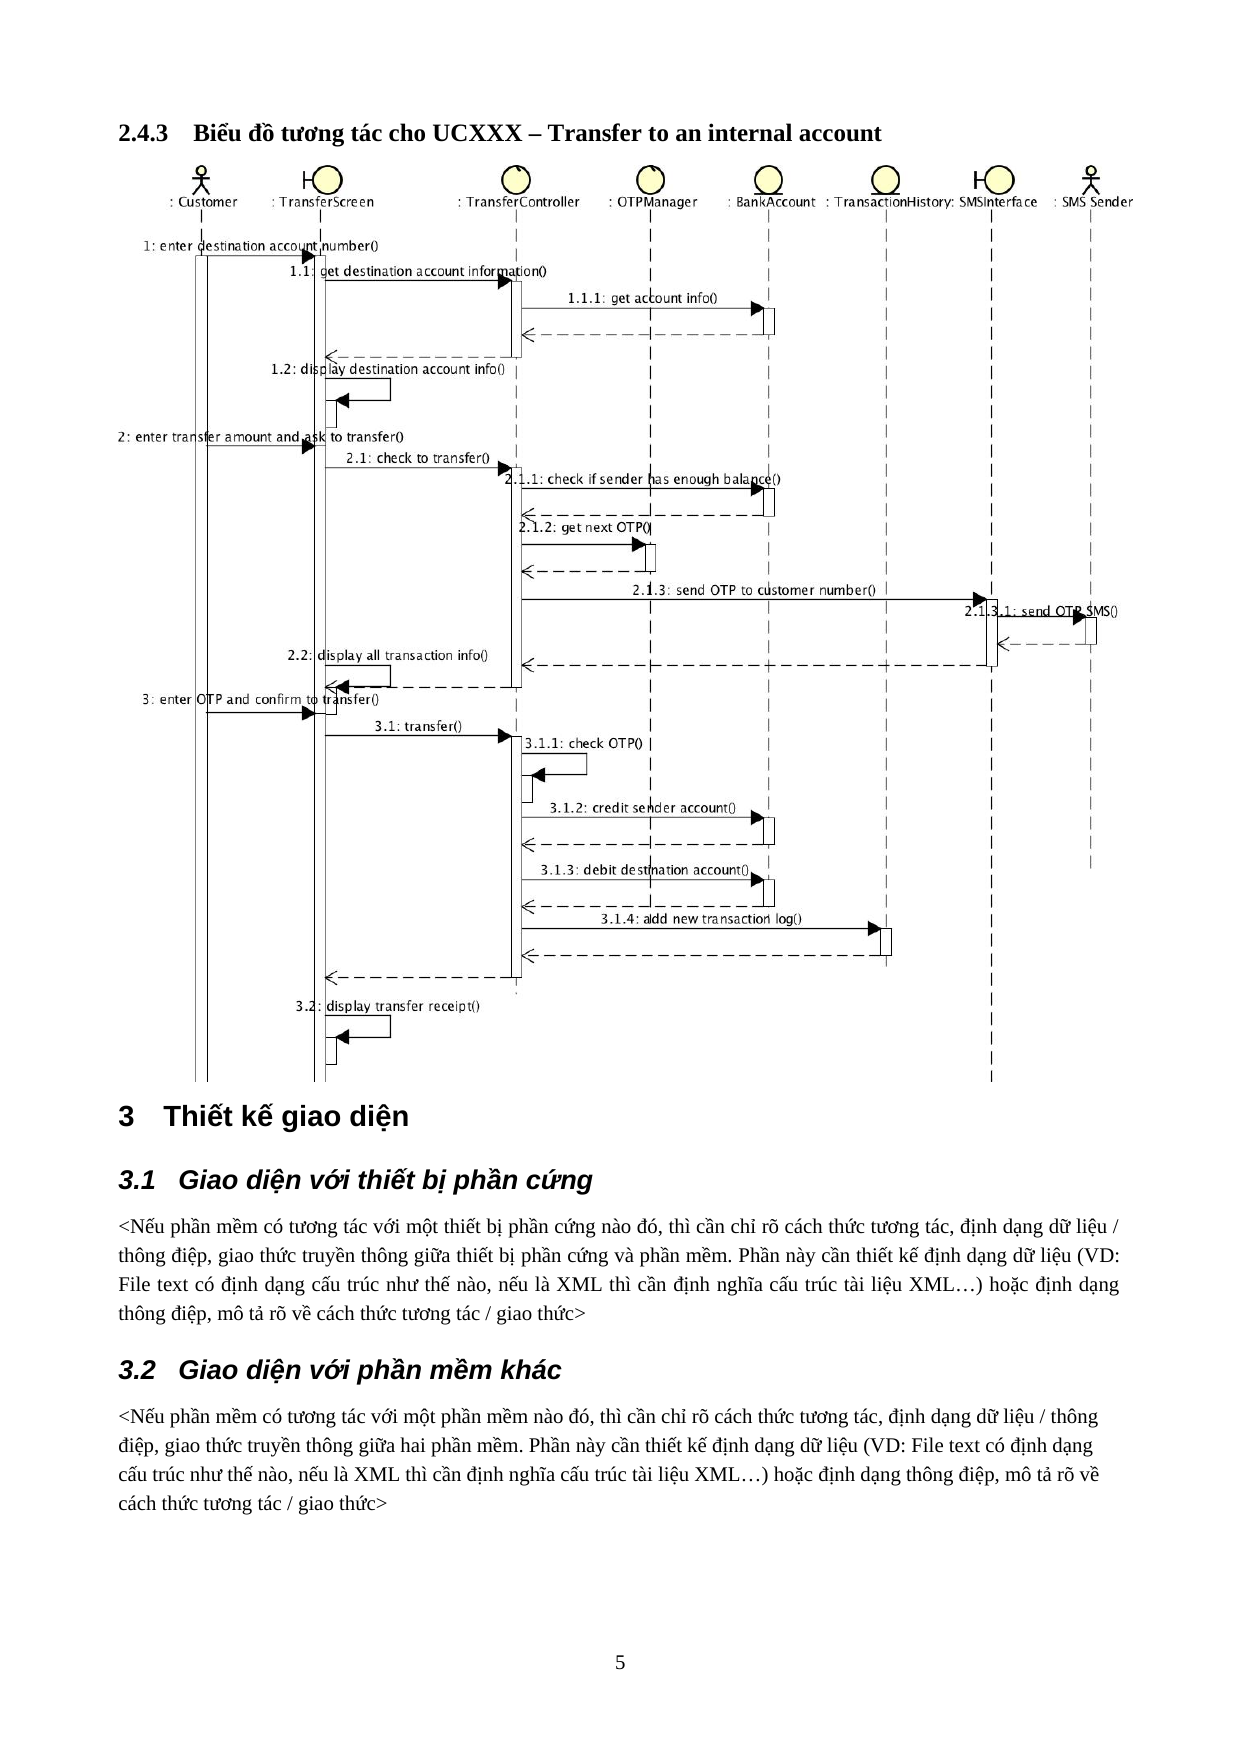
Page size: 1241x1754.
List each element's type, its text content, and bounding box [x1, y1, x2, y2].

text <Nếu phần mềm có tương tác với một phần mềm nào đó, thì cần chỉ rõ cách thức tương tác, định dạng dữ liệu / thông điệp, giao thức truyền thông giữa hai phần mềm. Phần này cần thiết kế định dạng dữ liệu (VD: File text có định dạng cấu trúc như thế nào, nếu là XML thì cần định nghĩa cấu trúc tài liệu XML…) hoặc định dạng thông điệp, mô tả rõ về cách thức tương tác / giao thức> [118, 1404, 1122, 1515]
picture [118, 165, 1133, 1082]
subtitle Thiết kế giao diện [118, 1099, 1122, 1132]
subtitle Giao diện với phần mềm khác [118, 1354, 1122, 1386]
subtitle Giao diện với thiết bị phần cứng [118, 1164, 1122, 1195]
subtitle Biểu đồ tương tác cho UCXXX – Transfer to an internal account [118, 118, 1122, 147]
text <Nếu phần mềm có tương tác với một thiết bị phần cứng nào đó, thì cần chỉ rõ cách thức tương tác, định dạng dữ liệu / thông điệp, giao thức truyền thông giữa thiết bị phần cứng và phần mềm. Phần này cần thiết kế định dạng dữ liệu (VD: File text có định dạng cấu trúc như thế nào, nếu là XML thì cần định nghĩa cấu trúc tài liệu XML…) hoặc định dạng thông điệp, mô tả rõ về cách thức tương tác / giao thức> [118, 1214, 1122, 1324]
